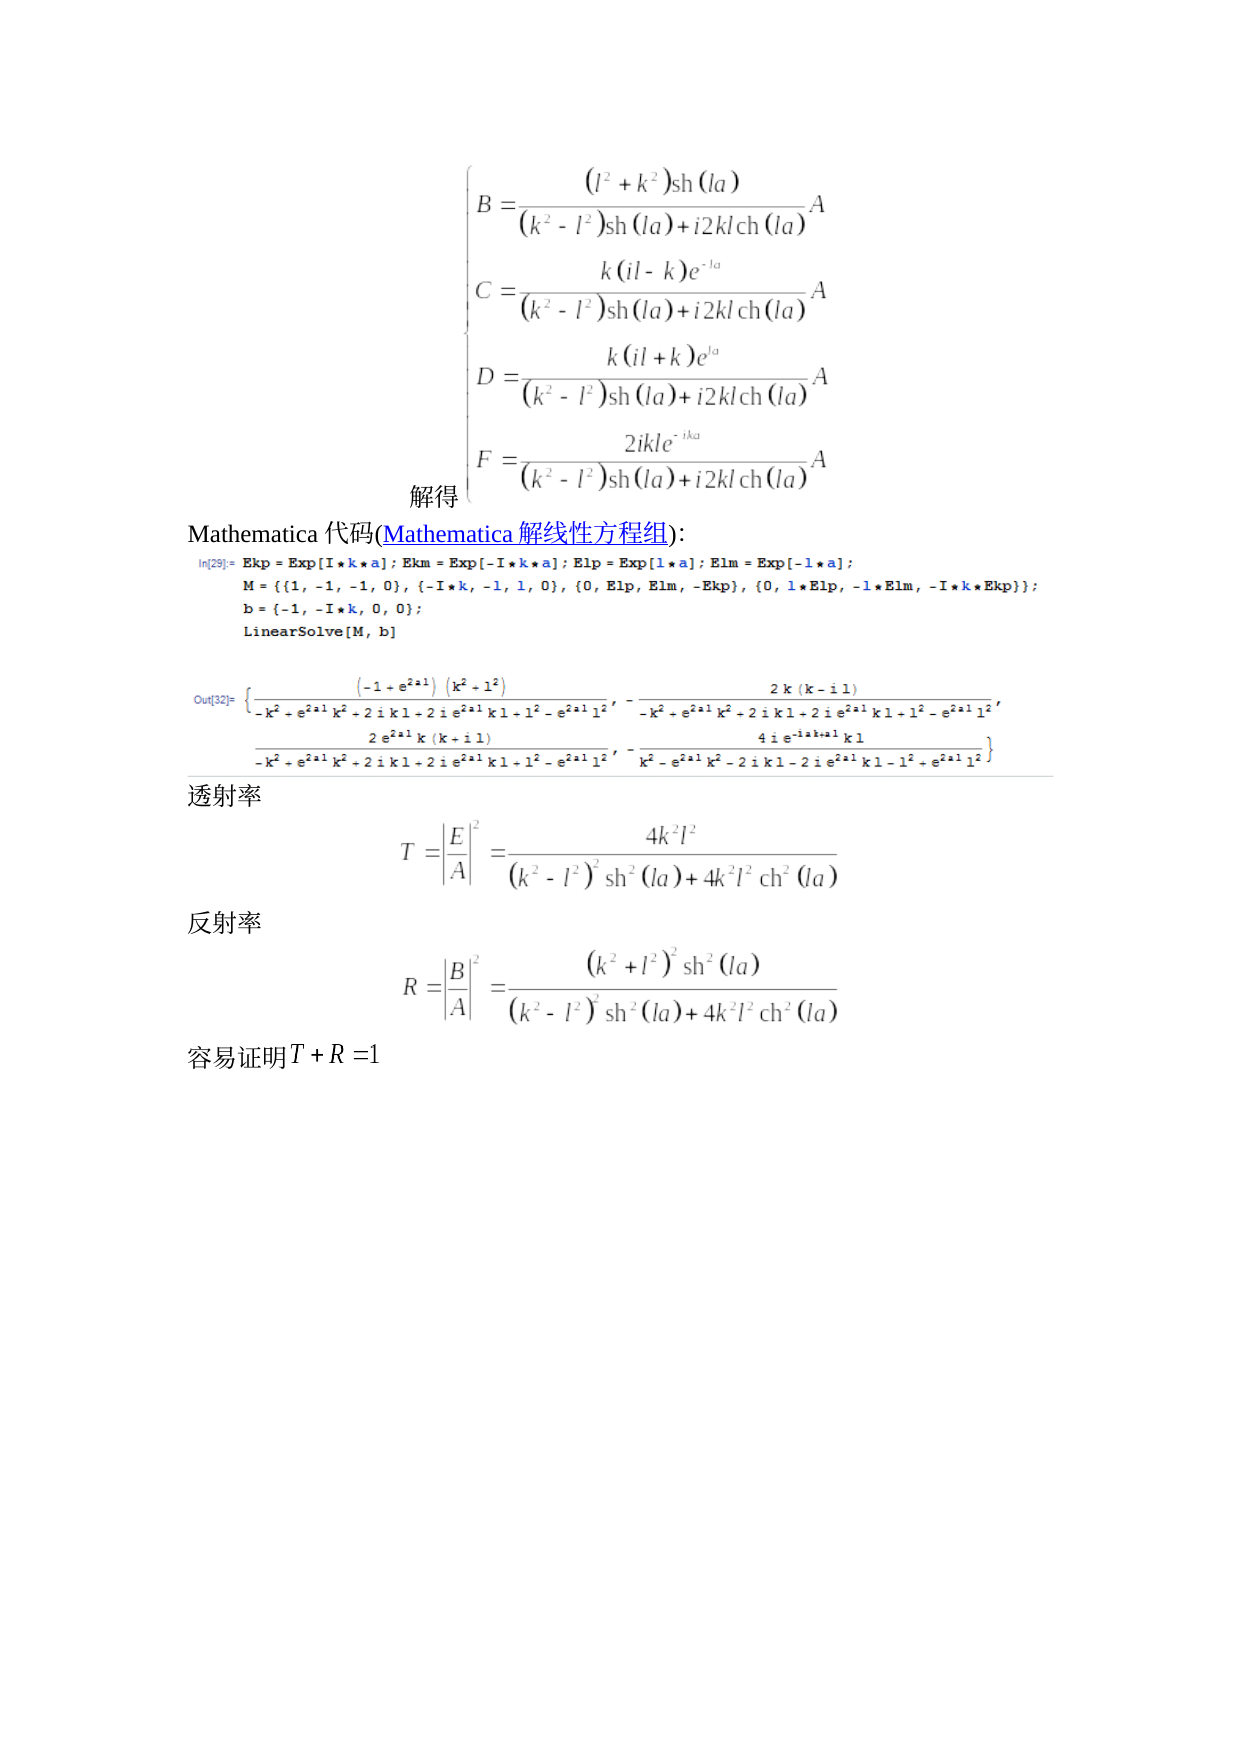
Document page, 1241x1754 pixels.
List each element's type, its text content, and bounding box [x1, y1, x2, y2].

picture [187, 549, 1054, 777]
text 透射率 [187, 777, 1053, 812]
text 解得 [187, 162, 1053, 513]
text Mathematica 代码(Mathematica解线性方程组)： [187, 513, 1053, 549]
text 反射率 [187, 904, 1053, 940]
text 容易证明 [187, 1039, 1053, 1075]
